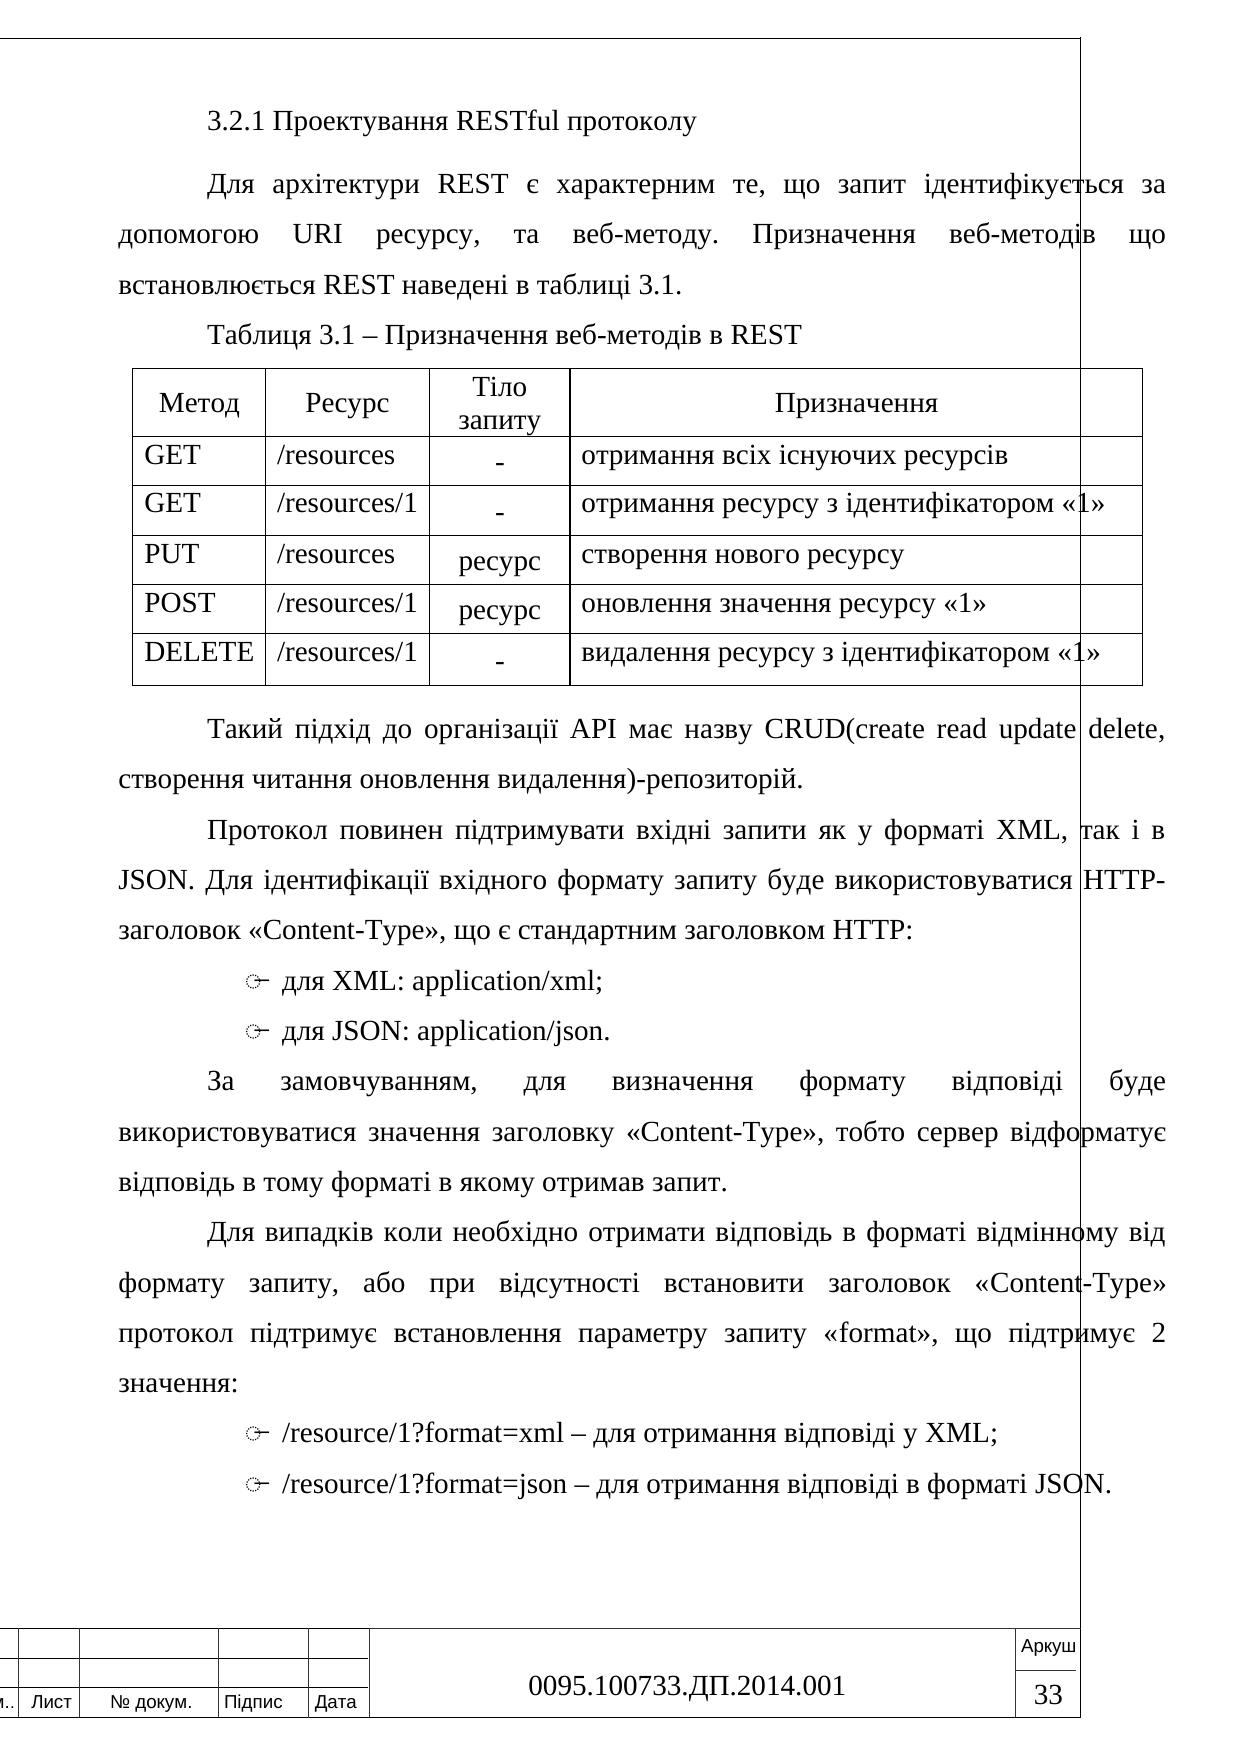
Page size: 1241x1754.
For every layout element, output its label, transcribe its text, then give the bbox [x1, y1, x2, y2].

text Для випадків коли необхідно отримати відповідь в форматі відмінному від формату запиту, або при відсутності встановити заголовок «Content-Type» протокол підтримує встановлення параметру запиту «format», що підтримує 2 значення: [118, 1214, 1167, 1399]
table_cell DELETE [133, 634, 265, 685]
text За замовчуванням, для визначення формату відповіді буде використовуватися значення заголовку «Content-Type», тобто сервер відформатує відповідь в тому форматі в якому отримав запит. [118, 1063, 1167, 1198]
table_cell оновлення значення ресурсу «1» [571, 585, 1142, 633]
list для JSON: application/json. [244, 1013, 1167, 1047]
table_header Метод [133, 369, 265, 436]
table_cell /resources/1 [266, 634, 429, 685]
table_cell PUT [133, 536, 265, 584]
table_cell ресурс [430, 536, 569, 584]
text Для архітектури REST є характерним те, що запит ідентифікується за допомогою URI ресурсу, та веб-методу. Призначення веб-методів що встановлюється REST наведені в таблиці 3.1. [118, 166, 1167, 301]
table_header Ресурс [266, 369, 429, 436]
table_cell - [430, 486, 569, 535]
table_cell - [430, 437, 569, 484]
table_cell POST [133, 585, 265, 633]
table_cell - [430, 634, 569, 685]
table_cell створення нового ресурсу [571, 536, 1142, 584]
table_header Тіло запиту [430, 369, 569, 436]
list /resource/1?format=xml – для отримання відповіді у XML; [244, 1416, 1167, 1449]
subtitle 3.2.1 Проектування RESTful протоколу [118, 103, 1167, 137]
table_cell /resources/1 [266, 585, 429, 633]
table_cell ресурс [430, 585, 569, 633]
table_cell /resources/1 [266, 486, 429, 535]
list /resource/1?format=json – для отримання відповіді в форматі JSON. [244, 1466, 1167, 1499]
table_cell /resources [266, 437, 429, 484]
table_cell /resources [266, 536, 429, 584]
text Таблиця 3.1 – Призначення веб-методів в REST [118, 317, 1167, 351]
table_cell видалення ресурсу з ідентифікатором «1» [571, 634, 1142, 685]
text Такий підхід до організації API має назву CRUD(create read update delete, cтворення читання оновлення видалення)-репозиторій. [118, 711, 1167, 795]
table_cell отримання всіх існуючих ресурсів [571, 437, 1142, 484]
table_header Призначення [571, 369, 1142, 436]
table_cell GET [133, 486, 265, 535]
table_cell GET [133, 437, 265, 484]
text Протокол повинен підтримувати вхідні запити як у форматі XML, так і в JSON. Для ідентифікації вхідного формату запиту буде використовуватися HTTP-заголовок «Content-Type», що є стандартним заголовком HTTP: [118, 812, 1167, 946]
list для XML: application/xml; [244, 963, 1167, 996]
table_cell отримання ресурсу з ідентифікатором «1» [571, 486, 1142, 535]
